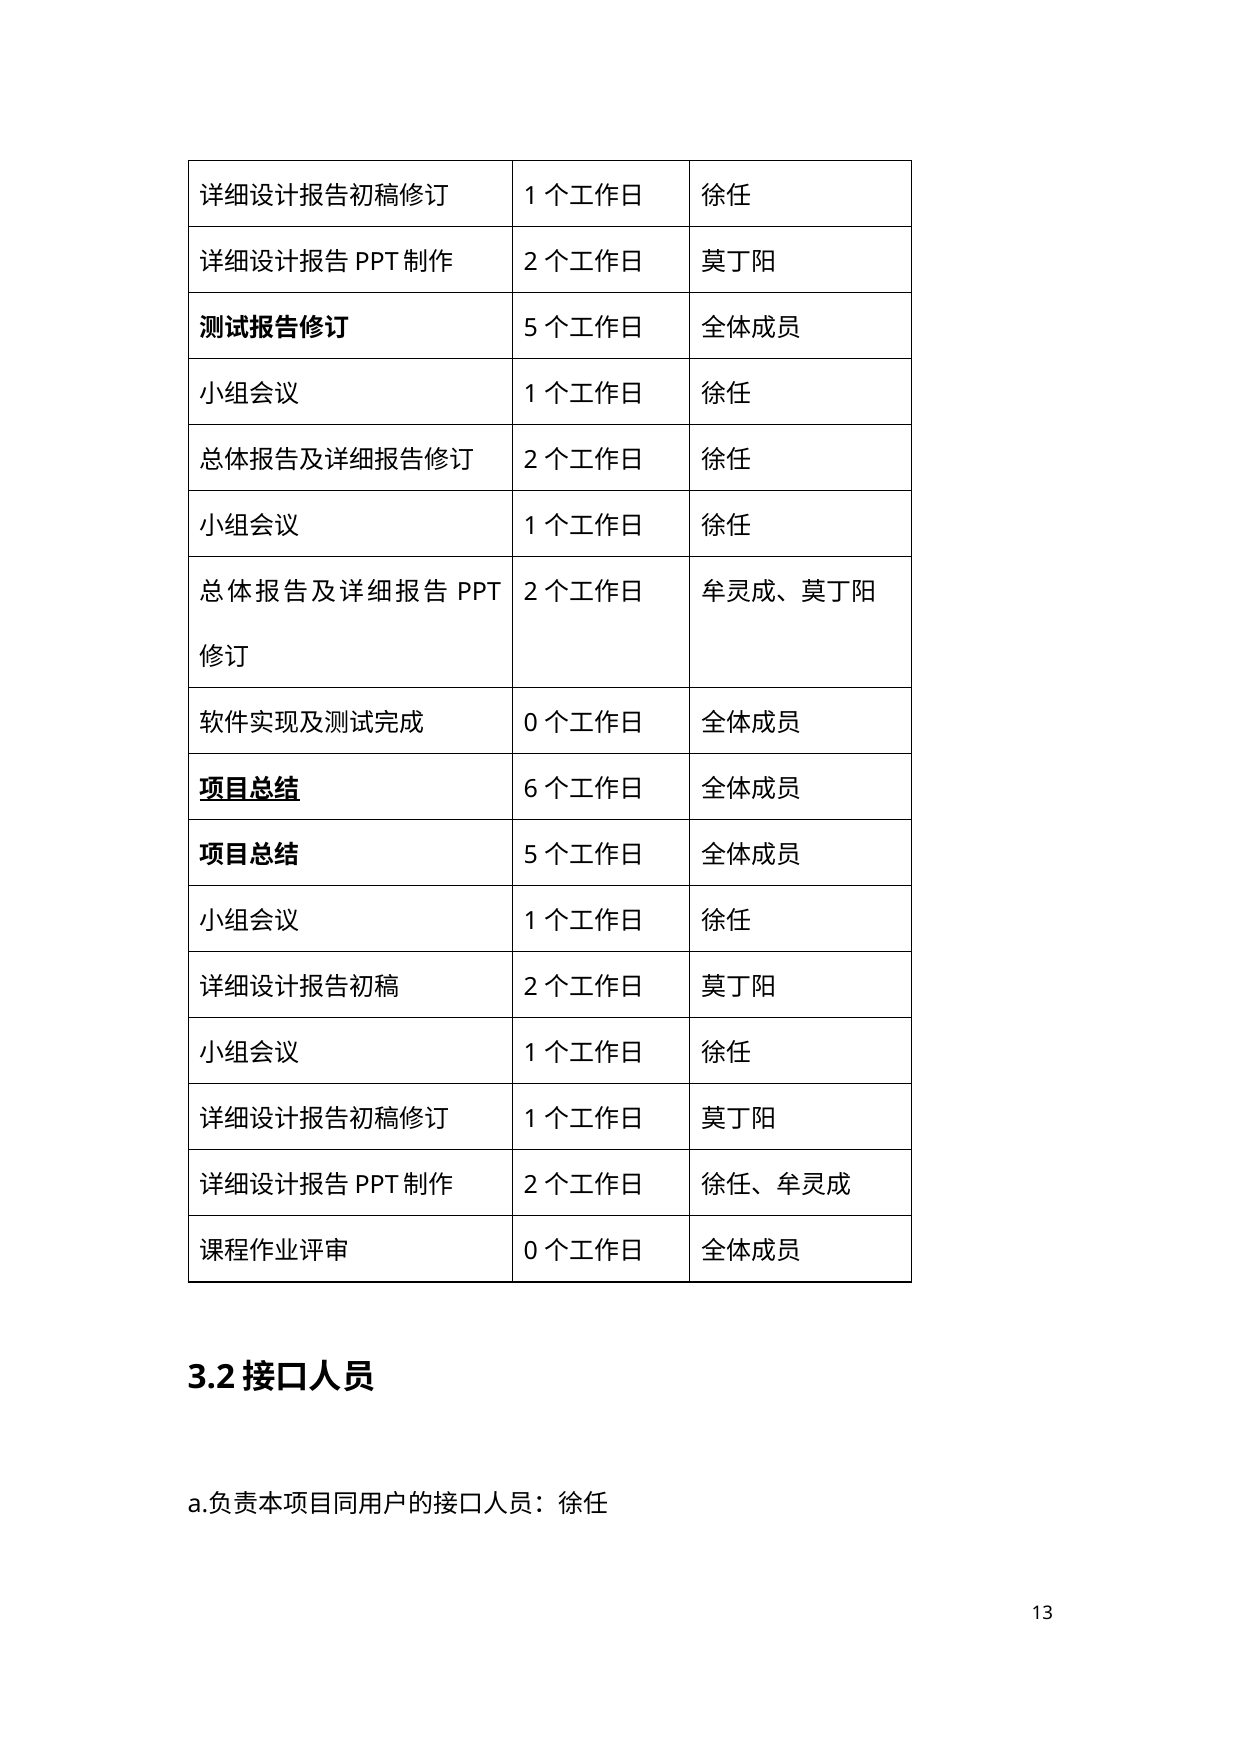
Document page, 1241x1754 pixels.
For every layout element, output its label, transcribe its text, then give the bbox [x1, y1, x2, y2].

table_cell 详细设计报告初稿 [189, 952, 512, 1017]
table_cell 2 个工作日 [513, 227, 689, 292]
table_cell 全体成员 [690, 293, 911, 358]
table_cell 课程作业评审 [189, 1216, 512, 1281]
table_cell 1 个工作日 [513, 886, 689, 951]
table_cell 5 个工作日 [513, 820, 689, 885]
table_cell 全体成员 [690, 688, 911, 753]
table_cell 详细设计报告PPT制作 [189, 227, 512, 292]
table_cell 详细设计报告初稿修订 [189, 1084, 512, 1149]
table_cell 项目总结 [189, 754, 512, 819]
table_cell 莫丁阳 [690, 227, 911, 292]
table_cell 总体报告及详细报告PPT修订 [189, 557, 512, 687]
table_cell 2 个工作日 [513, 425, 689, 490]
table_cell 项目总结 [189, 820, 512, 885]
table_cell 全体成员 [690, 754, 911, 819]
table_cell 小组会议 [189, 359, 512, 424]
table_cell 5 个工作日 [513, 293, 689, 358]
table_cell 2 个工作日 [513, 1150, 689, 1215]
table_cell 徐任 [690, 425, 911, 490]
table_cell 莫丁阳 [690, 1084, 911, 1149]
table_cell 详细设计报告PPT制作 [189, 1150, 512, 1215]
table_cell 徐任、牟灵成 [690, 1150, 911, 1215]
table_cell 详细设计报告初稿修订 [189, 161, 512, 226]
table_cell 2 个工作日 [513, 557, 689, 687]
table_cell 1 个工作日 [513, 491, 689, 556]
table_cell 小组会议 [189, 1018, 512, 1083]
table_cell 徐任 [690, 886, 911, 951]
table_cell 徐任 [690, 491, 911, 556]
table_cell 牟灵成、莫丁阳 [690, 557, 911, 687]
table_cell 软件实现及测试完成 [189, 688, 512, 753]
table_cell 莫丁阳 [690, 952, 911, 1017]
table_cell 0 个工作日 [513, 688, 689, 753]
table_cell 徐任 [690, 161, 911, 226]
table_cell 0 个工作日 [513, 1216, 689, 1281]
table_cell 1 个工作日 [513, 1084, 689, 1149]
table_cell 2 个工作日 [513, 952, 689, 1017]
table_cell 1 个工作日 [513, 359, 689, 424]
table_cell 1 个工作日 [513, 161, 689, 226]
subtitle 3.2接口人员 [187, 1342, 1053, 1407]
table_cell 总体报告及详细报告修订 [189, 425, 512, 490]
table_cell 小组会议 [189, 491, 512, 556]
table_cell 1 个工作日 [513, 1018, 689, 1083]
table_cell 6 个工作日 [513, 754, 689, 819]
table_cell 测试报告修订 [189, 293, 512, 358]
table_cell 徐任 [690, 359, 911, 424]
text a.负责本项目同用户的接口人员：徐任 [187, 1469, 1053, 1534]
table_cell 徐任 [690, 1018, 911, 1083]
table_cell 小组会议 [189, 886, 512, 951]
table_cell 全体成员 [690, 820, 911, 885]
table_cell 全体成员 [690, 1216, 911, 1281]
